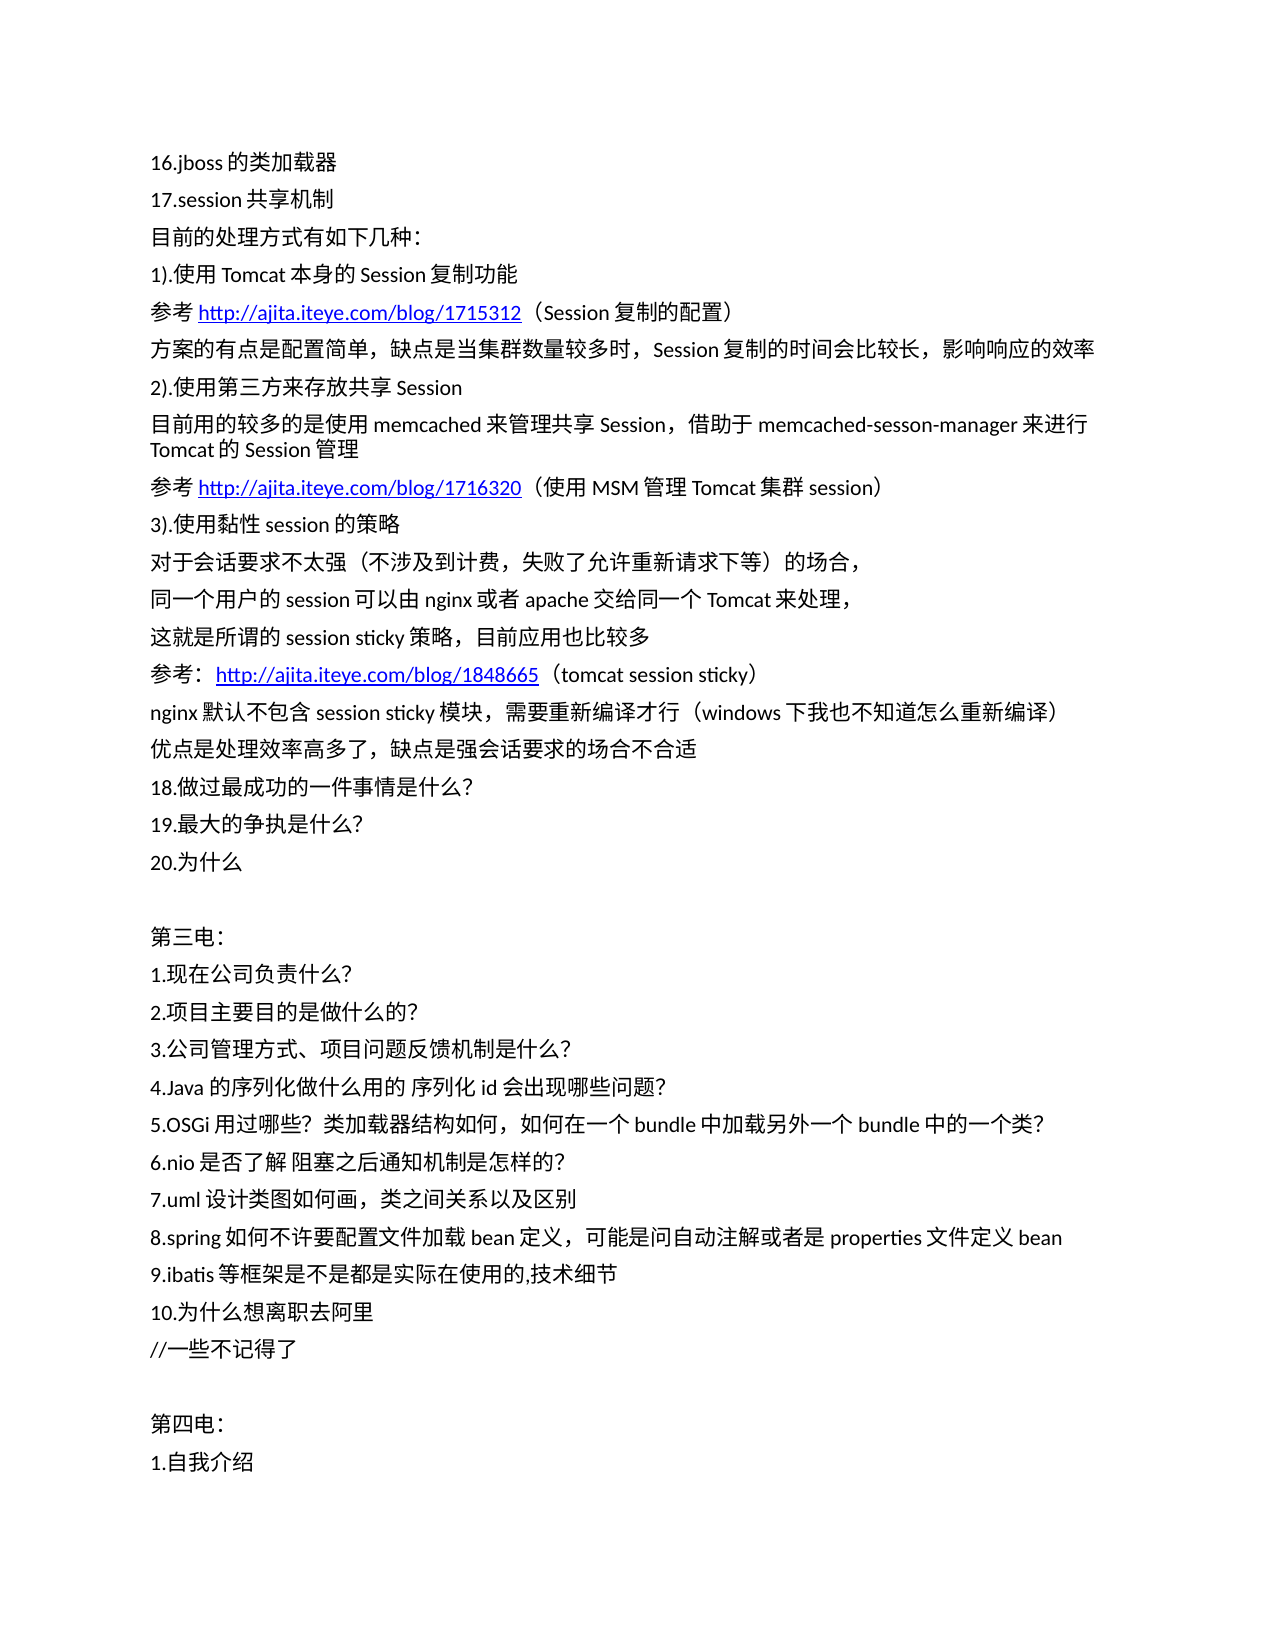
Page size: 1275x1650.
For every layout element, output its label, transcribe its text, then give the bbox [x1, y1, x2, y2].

text 目前的处理方式有如下几种： [150, 225, 1125, 250]
text 2).使用第三方来存放共享Session [150, 375, 1125, 400]
text 8.spring如何不许要配置文件加载bean定义，可能是问自动注解或者是properties文件定义bean [150, 1225, 1125, 1250]
text 9.ibatis等框架是不是都是实际在使用的,技术细节 [150, 1262, 1125, 1287]
text 18.做过最成功的一件事情是什么？ [150, 775, 1125, 800]
text 10.为什么想离职去阿里 [150, 1300, 1125, 1325]
text 3).使用黏性session的策略 [150, 512, 1125, 537]
text 参考http://ajita.iteye.com/blog/1716320（使用MSM管理Tomcat集群session） [150, 475, 1125, 500]
text nginx默认不包含session sticky模块，需要重新编译才行（windows下我也不知道怎么重新编译） [150, 700, 1125, 725]
text 优点是处理效率高多了，缺点是强会话要求的场合不合适 [150, 737, 1125, 762]
text 第三电： [150, 925, 1125, 950]
text 1.现在公司负责什么？ [150, 962, 1125, 987]
text 4.Java 的序列化做什么用的 序列化id会出现哪些问题？ [150, 1075, 1125, 1100]
text 这就是所谓的session sticky策略，目前应用也比较多 [150, 625, 1125, 650]
text 参考：http://ajita.iteye.com/blog/1848665（tomcat session sticky） [150, 662, 1125, 687]
text 同一个用户的session可以由nginx或者apache交给同一个Tomcat来处理， [150, 587, 1125, 612]
text 2.项目主要目的是做什么的？ [150, 1000, 1125, 1025]
text 1).使用Tomcat本身的Session复制功能 [150, 262, 1125, 287]
text 方案的有点是配置简单，缺点是当集群数量较多时，Session复制的时间会比较长，影响响应的效率 [150, 337, 1125, 362]
text 7.uml设计类图如何画，类之间关系以及区别 [150, 1187, 1125, 1212]
text 对于会话要求不太强（不涉及到计费，失败了允许重新请求下等）的场合， [150, 550, 1125, 575]
text 参考http://ajita.iteye.com/blog/1715312（Session复制的配置） [150, 300, 1125, 325]
text 1.自我介绍 [150, 1450, 1125, 1475]
text 17.session共享机制 [150, 187, 1125, 212]
text 20.为什么 [150, 850, 1125, 875]
text 目前用的较多的是使用memcached来管理共享Session，借助于memcached-sesson-manager来进行Tomcat的Session管理 [150, 412, 1125, 462]
text 16.jboss的类加载器 [150, 150, 1125, 175]
text 第四电： [150, 1412, 1125, 1437]
text 5.OSGi用过哪些？类加载器结构如何，如何在一个bundle中加载另外一个bundle中的一个类？ [150, 1112, 1125, 1137]
text 6.nio是否了解 阻塞之后通知机制是怎样的？ [150, 1150, 1125, 1175]
text //一些不记得了 [150, 1337, 1125, 1362]
text 19.最大的争执是什么？ [150, 812, 1125, 837]
text 3.公司管理方式、项目问题反馈机制是什么？ [150, 1037, 1125, 1062]
